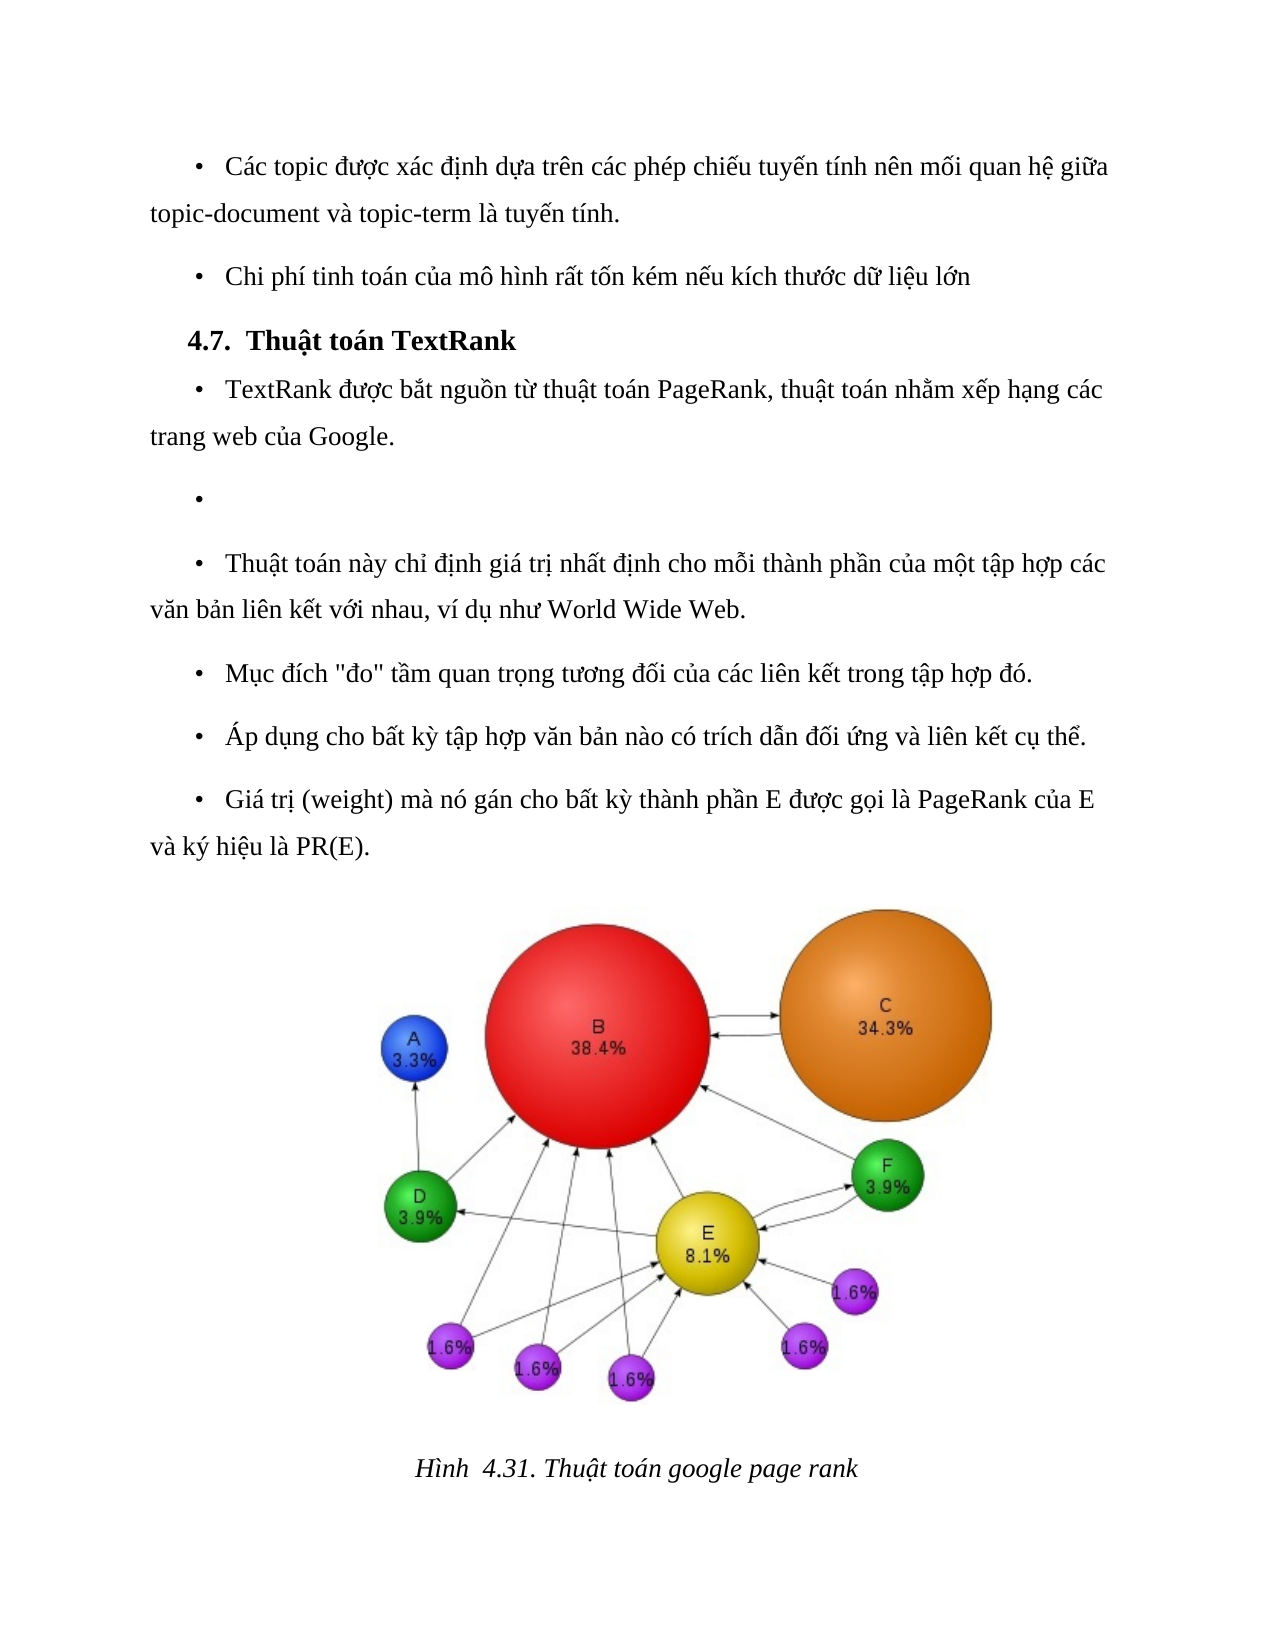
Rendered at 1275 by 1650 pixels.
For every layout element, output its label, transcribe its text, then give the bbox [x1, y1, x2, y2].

text • Các topic được xác định dựa trên các phép chiếu tuyến tính nên mối quan hệ giữa topic-document và topic-term là tuyến tính. [150, 150, 1125, 228]
subtitle Thuật toán TextRank [187, 323, 1125, 357]
text • [150, 484, 1125, 515]
text • Thuật toán này chỉ định giá trị nhất định cho mỗi thành phần của một tập hợp các văn bản liên kết với nhau, ví dụ như World Wide Web. [150, 547, 1125, 625]
text • Chi phí tinh toán của mô hình rất tốn kém nếu kích thước dữ liệu lớn [150, 260, 1125, 291]
text • Mục đích "đo" tầm quan trọng tương đối của các liên kết trong tập hợp đó. [150, 657, 1125, 688]
text • Giá trị (weight) mà nó gán cho bất kỳ thành phần E được gọi là PageRank của E và ký hiệu là PR(E). [150, 784, 1125, 861]
text • Áp dụng cho bất kỳ tập hợp văn bản nào có trích dẫn đối ứng và liên kết cụ thể. [150, 720, 1125, 751]
picture [279, 893, 1040, 1420]
text • TextRank được bắt nguồn từ thuật toán PageRank, thuật toán nhằm xếp hạng các trang web của Google. [150, 374, 1125, 451]
